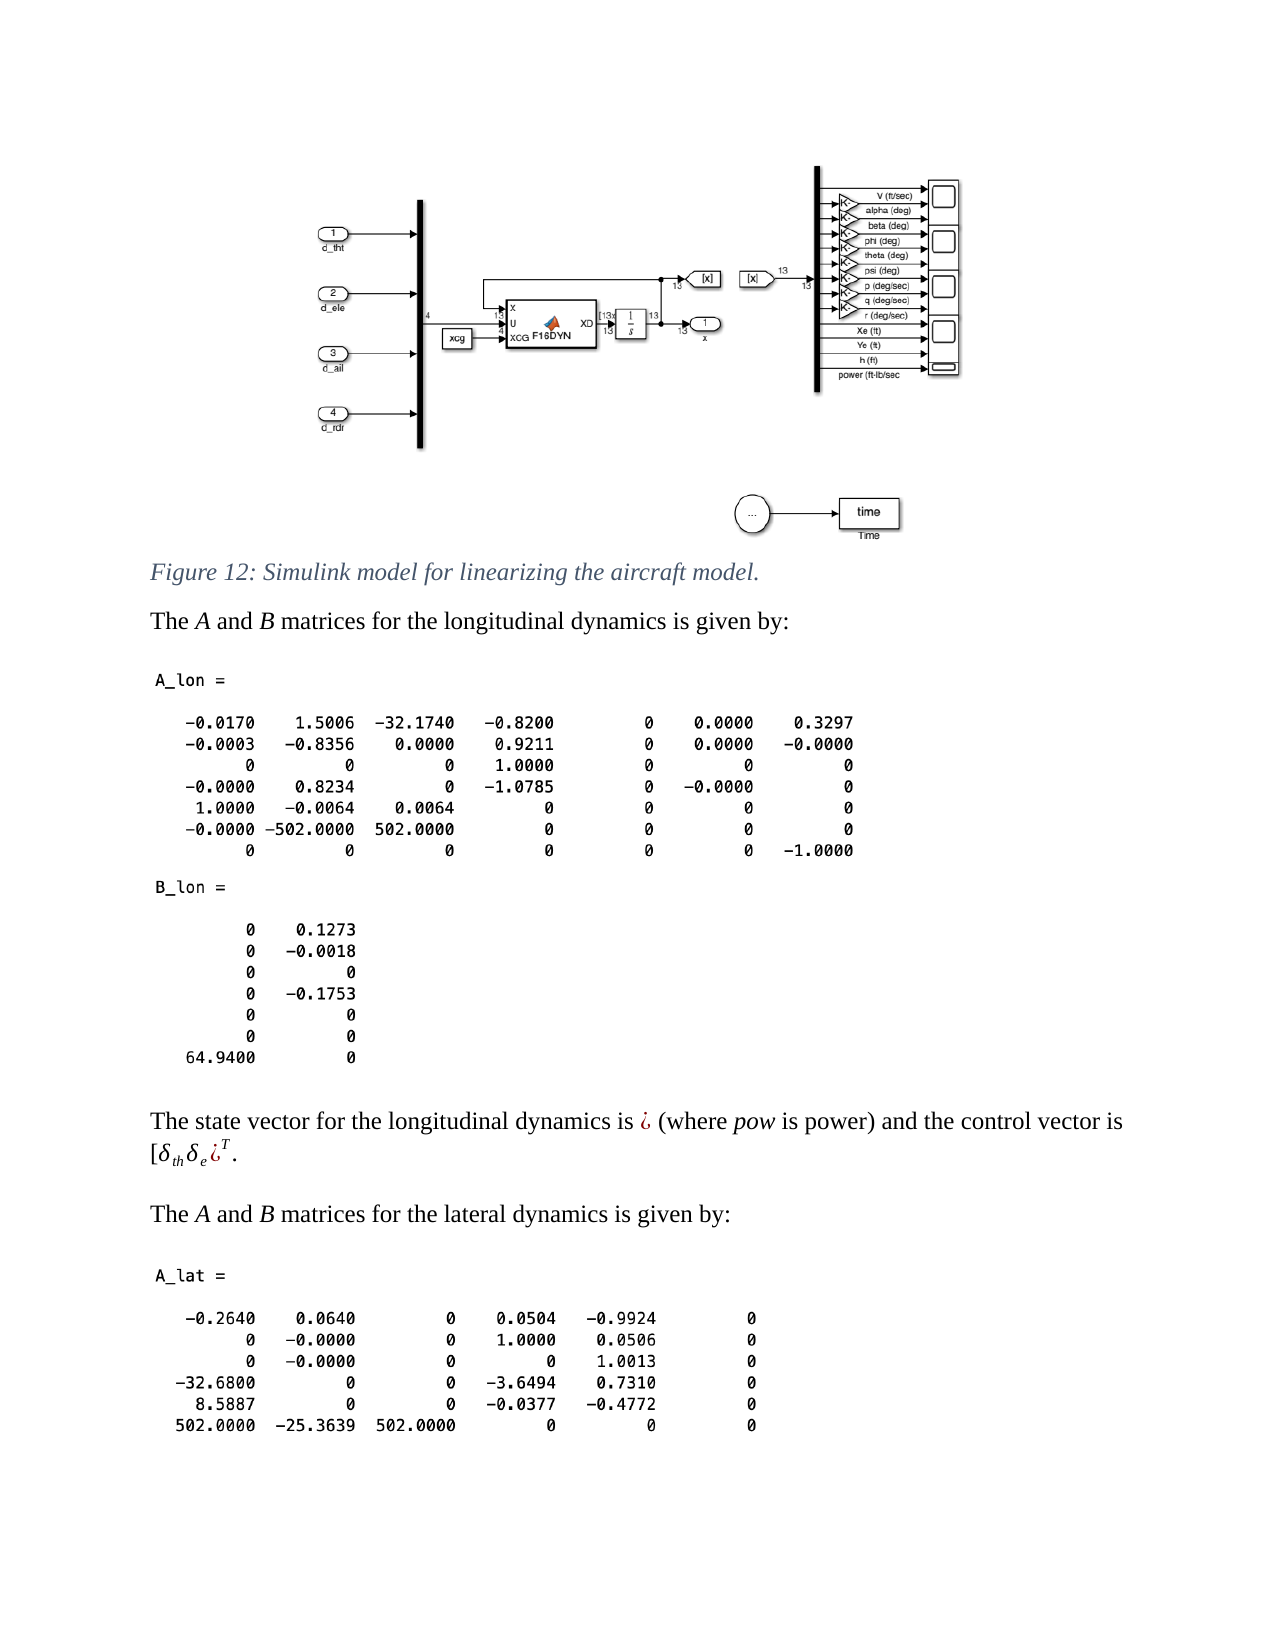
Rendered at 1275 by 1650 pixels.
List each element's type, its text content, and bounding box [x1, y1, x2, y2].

text The state vector for the longitudinal dynamics is (where pow is power) and the control vector is [. [150, 1106, 1125, 1170]
picture [150, 663, 872, 1078]
text Figure 12: Simulink model for linearizing the aircraft model. [150, 557, 1125, 585]
picture [150, 1256, 768, 1446]
text The A and B matrices for the lateral dynamics is given by: [150, 1199, 1125, 1228]
text The A and B matrices for the longitudinal dynamics is given by: [150, 606, 1125, 635]
